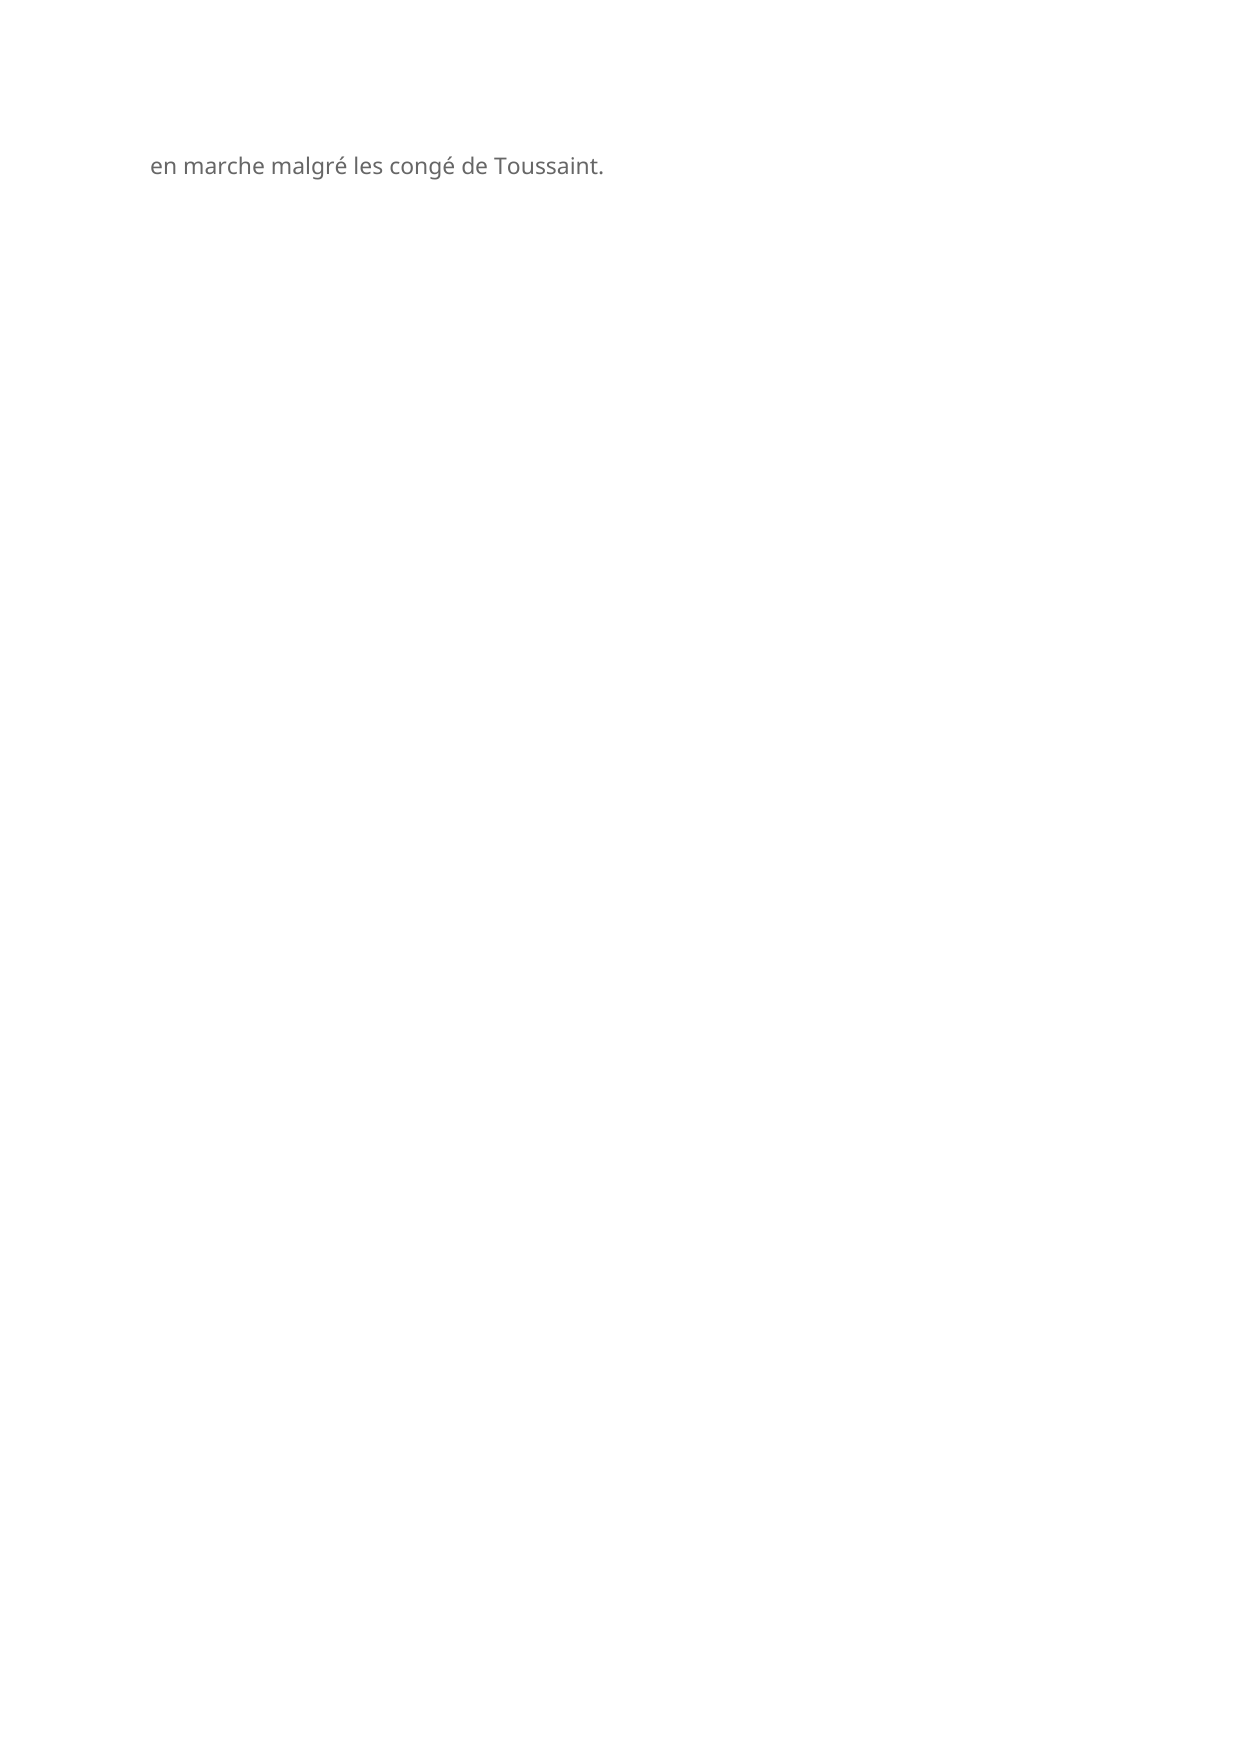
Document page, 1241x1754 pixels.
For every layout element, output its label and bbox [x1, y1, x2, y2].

text [150, 150, 1090, 181]
